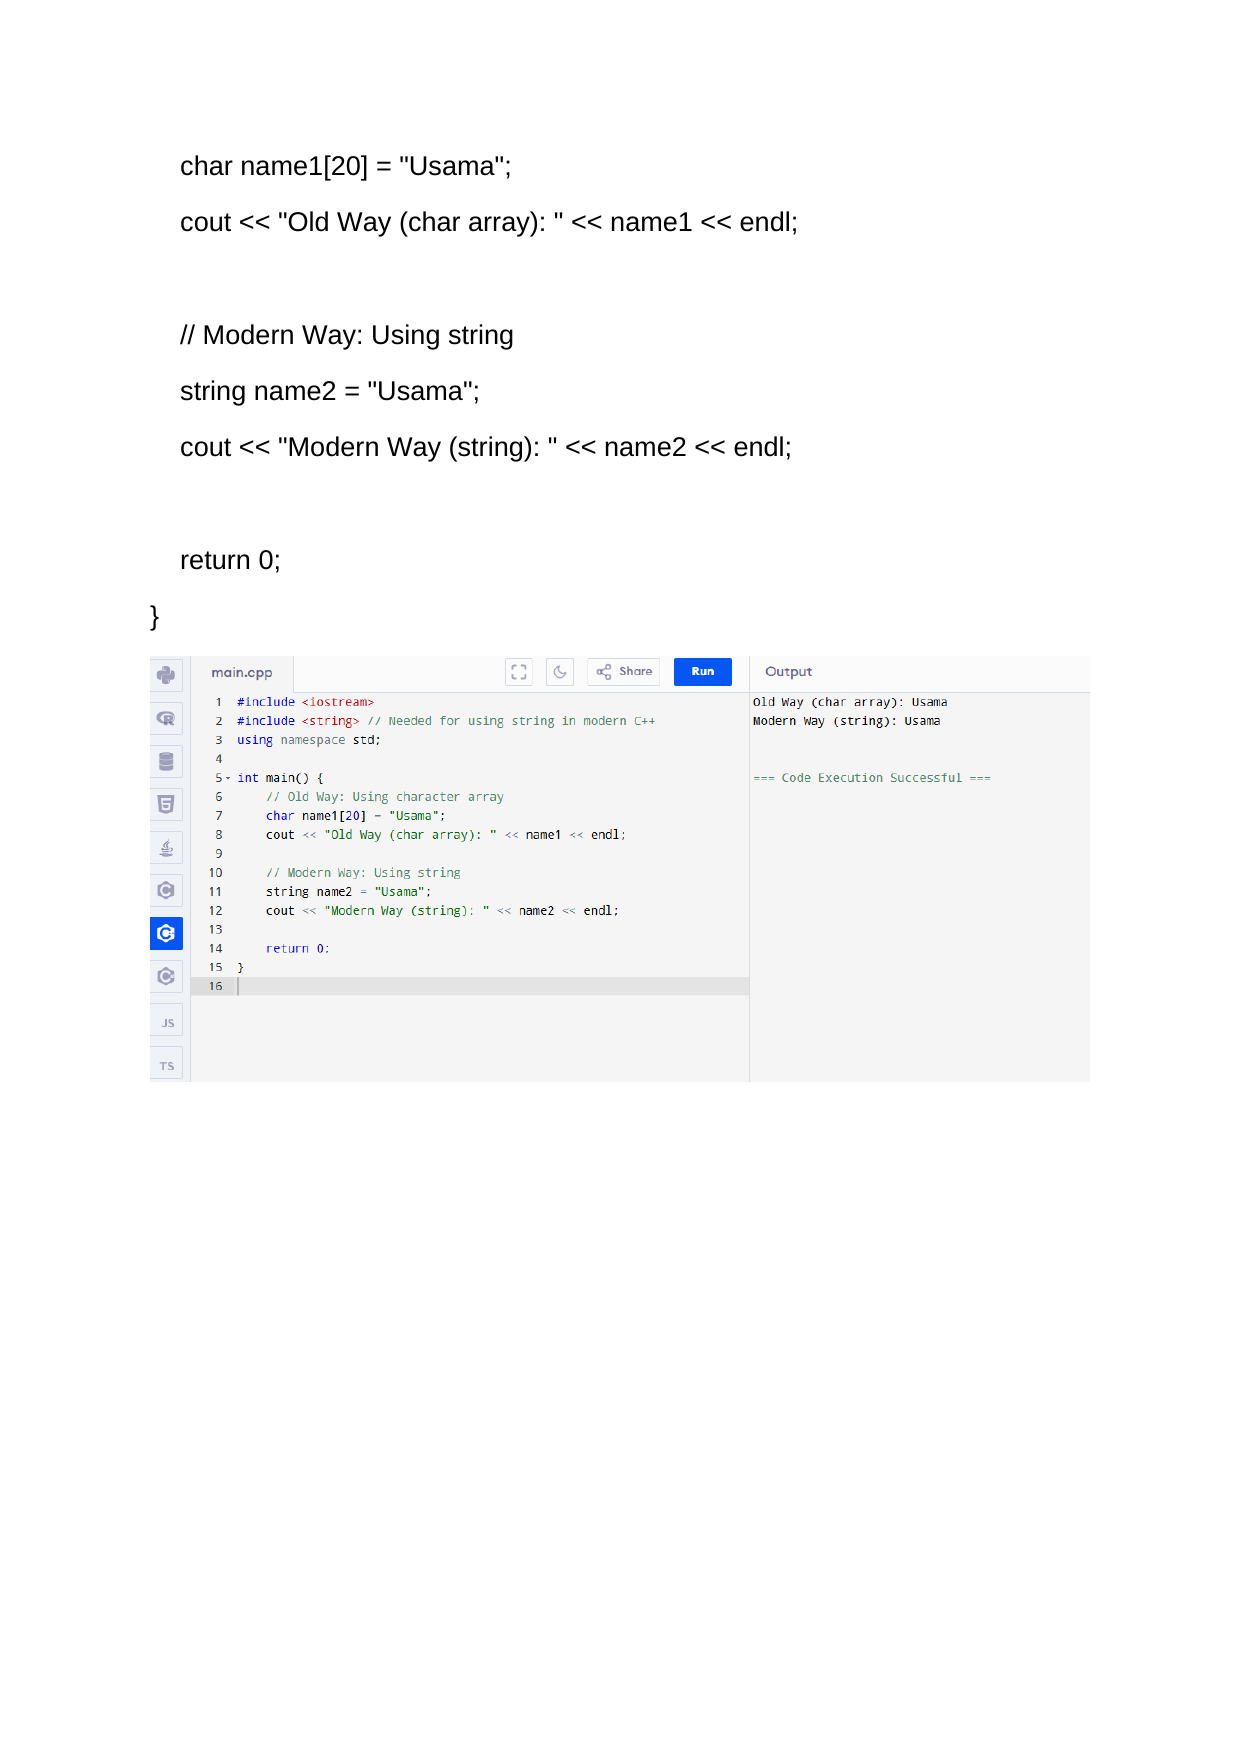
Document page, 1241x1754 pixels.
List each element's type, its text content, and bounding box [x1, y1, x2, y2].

text cout << "Modern Way (string): " << name2 << endl; [150, 431, 1090, 462]
picture [150, 656, 1091, 1082]
text cout << "Old Way (char array): " << name1 << endl; [150, 206, 1090, 237]
text string name2 = "Usama"; [150, 375, 1090, 406]
text } [150, 600, 1090, 631]
text return 0; [150, 544, 1090, 575]
text // Modern Way: Using string [150, 319, 1090, 350]
text char name1[20] = "Usama"; [150, 150, 1090, 181]
